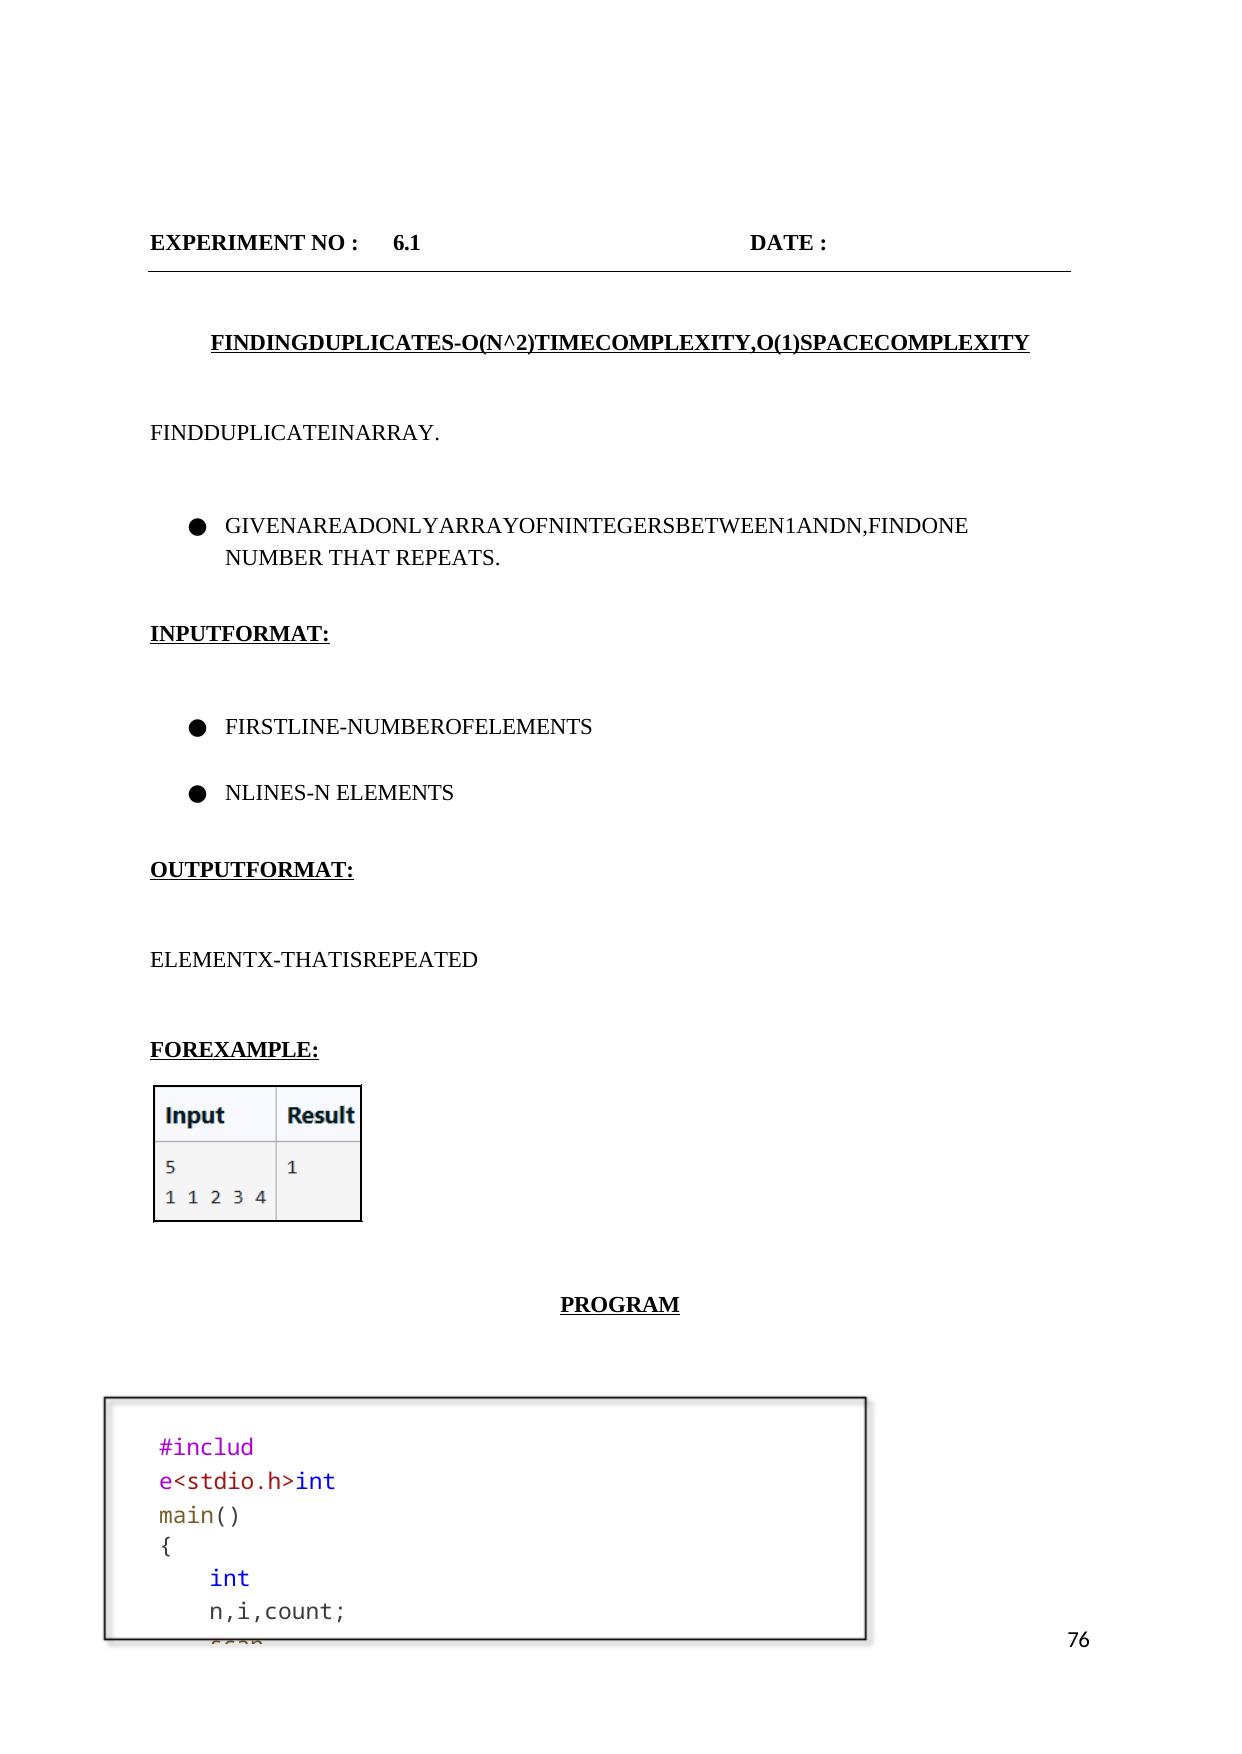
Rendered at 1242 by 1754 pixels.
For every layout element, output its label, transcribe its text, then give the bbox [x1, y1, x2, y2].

text OUTPUTFORMAT: [150, 856, 1148, 882]
list FIRSTLINE-NUMBEROFELEMENTS [187, 710, 1148, 741]
text INPUTFORMAT: [150, 620, 1148, 646]
list GIVENAREADONLYARRAYOFNINTEGERSBETWEEN1ANDN,FINDONE NUMBER THAT REPEATS. [187, 509, 1039, 571]
picture [155, 1087, 360, 1220]
text ELEMENTX-THATISREPEATED [150, 946, 1148, 972]
list NLINES-N ELEMENTS [187, 776, 1148, 807]
text FINDINGDUPLICATES-O(N^2)TIMECOMPLEXITY,O(1)SPACECOMPLEXITY [152, 329, 1088, 355]
text PROGRAM [152, 1291, 1088, 1317]
text EXPERIMENT NO : 6.1 DATE : [150, 206, 907, 261]
picture [101, 1394, 880, 1653]
text FINDDUPLICATEINARRAY. [150, 419, 1148, 445]
text FOREXAMPLE: [150, 1036, 1148, 1063]
